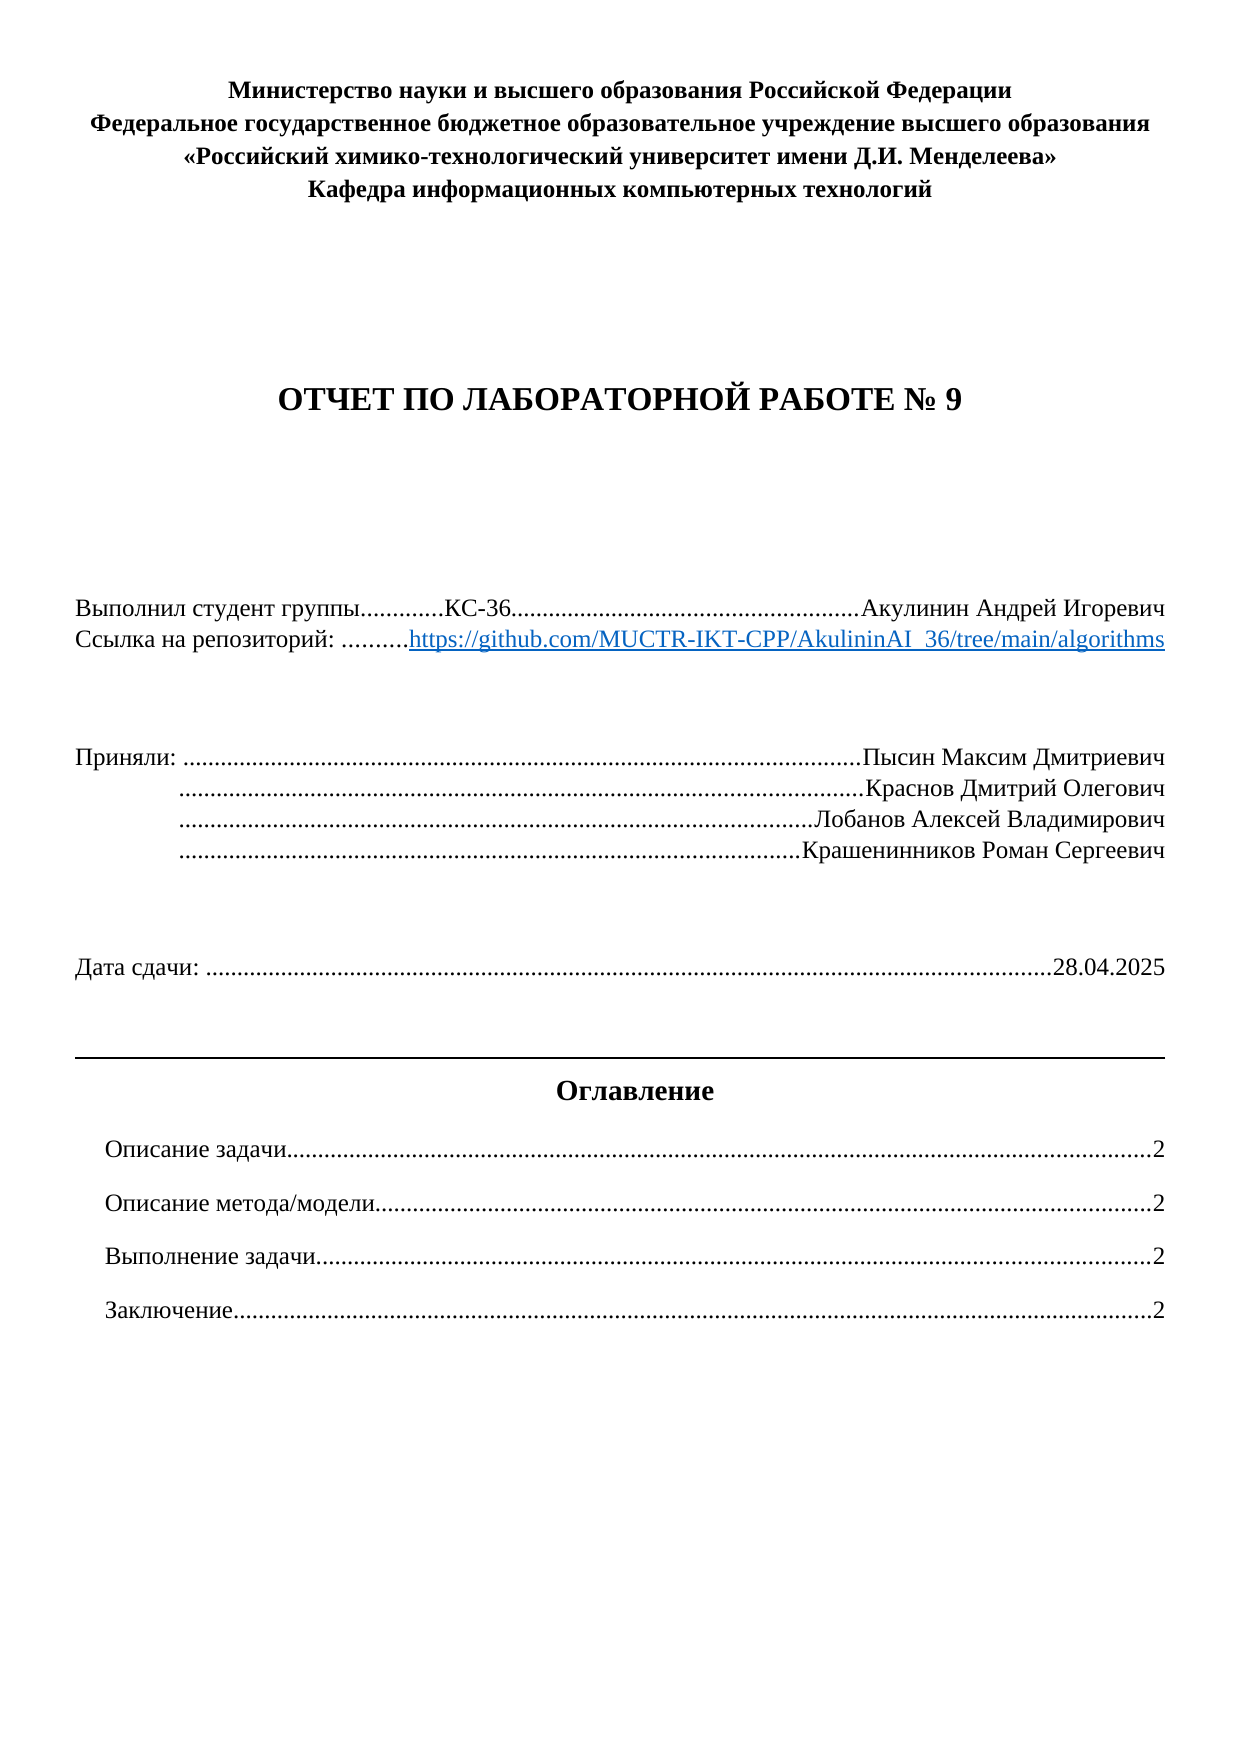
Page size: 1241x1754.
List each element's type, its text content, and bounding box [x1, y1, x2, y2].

text Дата сдачи: 28.04.2025 [75, 952, 1165, 981]
text Кафедра информационных компьютерных технологий [75, 174, 1165, 203]
text ОТЧЕТ ПО ЛАБОРАТОРНОЙ РАБОТЕ № 9 [75, 379, 1165, 418]
text Лобанов Алексей Владимирович [75, 804, 1165, 833]
text Министерство науки и высшего образования Российской Федерации [75, 75, 1165, 104]
text Приняли: Пысин Максим Дмитриевич [75, 742, 1165, 771]
text Выполнил студент группы КС-36 Акулинин Андрей Игоревич [75, 593, 1165, 622]
text Федеральное государственное бюджетное образовательное учреждение высшего образования [75, 108, 1165, 137]
text Ссылка на репозиторий: https://github.com/MUCTR-IKT-CPP/AkulininAI_36/tree/main/algorithms [75, 624, 1165, 653]
text Крашенинников Роман Сергеевич [75, 835, 1165, 864]
text «Российский химико-технологический университет имени Д.И. Менделеева» [75, 141, 1165, 170]
text Краснов Дмитрий Олегович [75, 773, 1165, 802]
